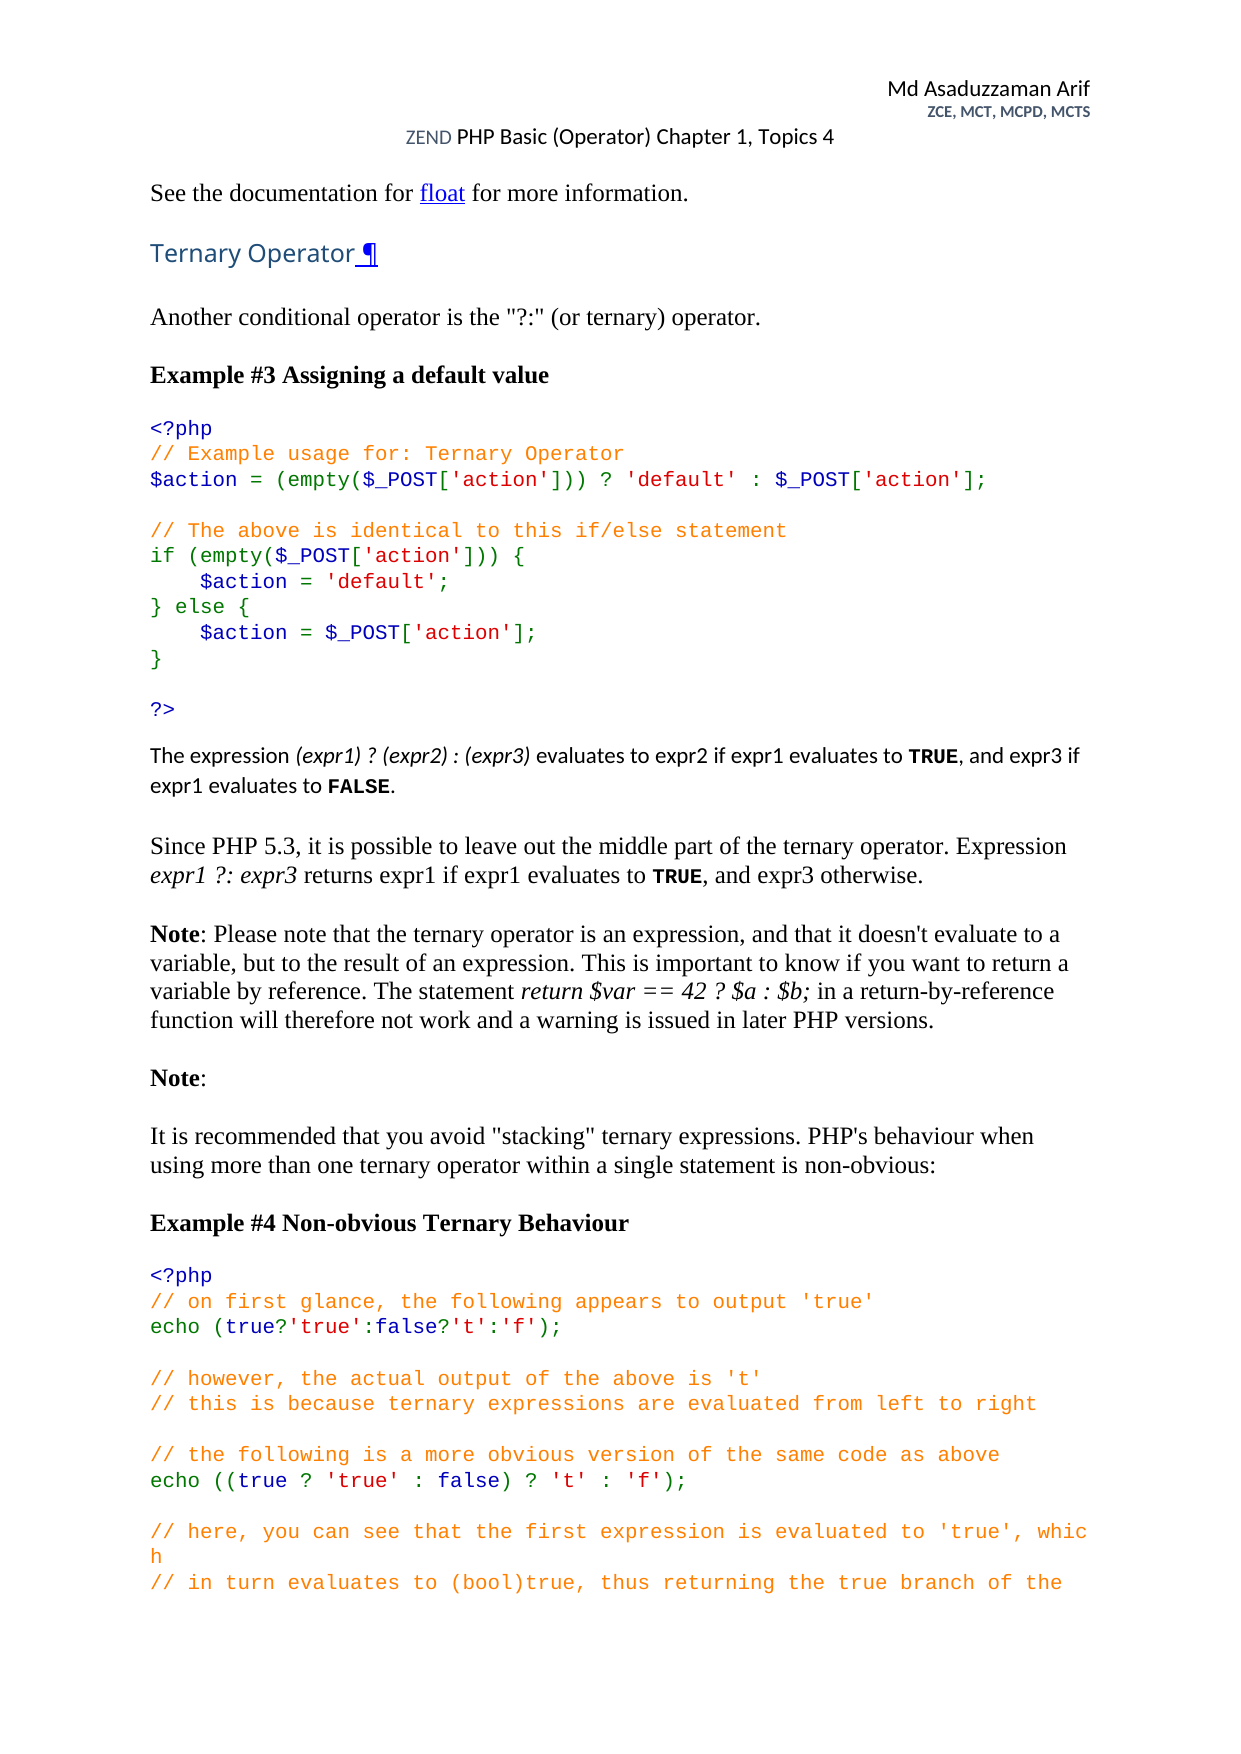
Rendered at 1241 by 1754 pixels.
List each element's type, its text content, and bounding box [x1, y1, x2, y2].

text It is recommended that you avoid "stacking" ternary expressions. PHP's behaviour when using more than one ternary operator within a single statement is non-obvious: [150, 1121, 1090, 1178]
text Note: Please note that the ternary operator is an expression, and that it doesn't evaluate to a variable, but to the result of an expression. This is important to know if you want to return a variable by reference. The statement return $var == 42 ? $a : $b; in a return-by-reference function will therefore not work and a warning is issued in later PHP versions. [150, 919, 1090, 1034]
text The expression (expr1) ? (expr2) : (expr3) evaluates to expr2 if expr1 evaluates to TRUE, and expr3 if expr1 evaluates to FALSE. [150, 741, 1090, 800]
subtitle Ternary Operator ¶ [150, 236, 1090, 270]
text See the documentation for float for more information. [150, 178, 1090, 207]
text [150, 1266, 1090, 1595]
text Example #4 Non-obvious Ternary Behaviour [150, 1208, 1090, 1236]
text Example #3 Assigning a default value [150, 360, 1090, 389]
text <?php // Example usage for: Ternary Operator $action = (empty($_POST['action'])) ? 'default' : $_POST['action']; // The above is identical to this if/else statement if (empty($_POST['action'])) { $action = 'default'; } else { $action = $_POST['action']; } ?> [150, 418, 1090, 722]
text Another conditional operator is the "?:" (or ternary) operator. [150, 302, 1090, 331]
text Note: [150, 1063, 1090, 1092]
text Since PHP 5.3, it is possible to leave out the middle part of the ternary operator. Expression expr1 ?: expr3 returns expr1 if expr1 evaluates to TRUE, and expr3 otherwise. [150, 831, 1090, 890]
